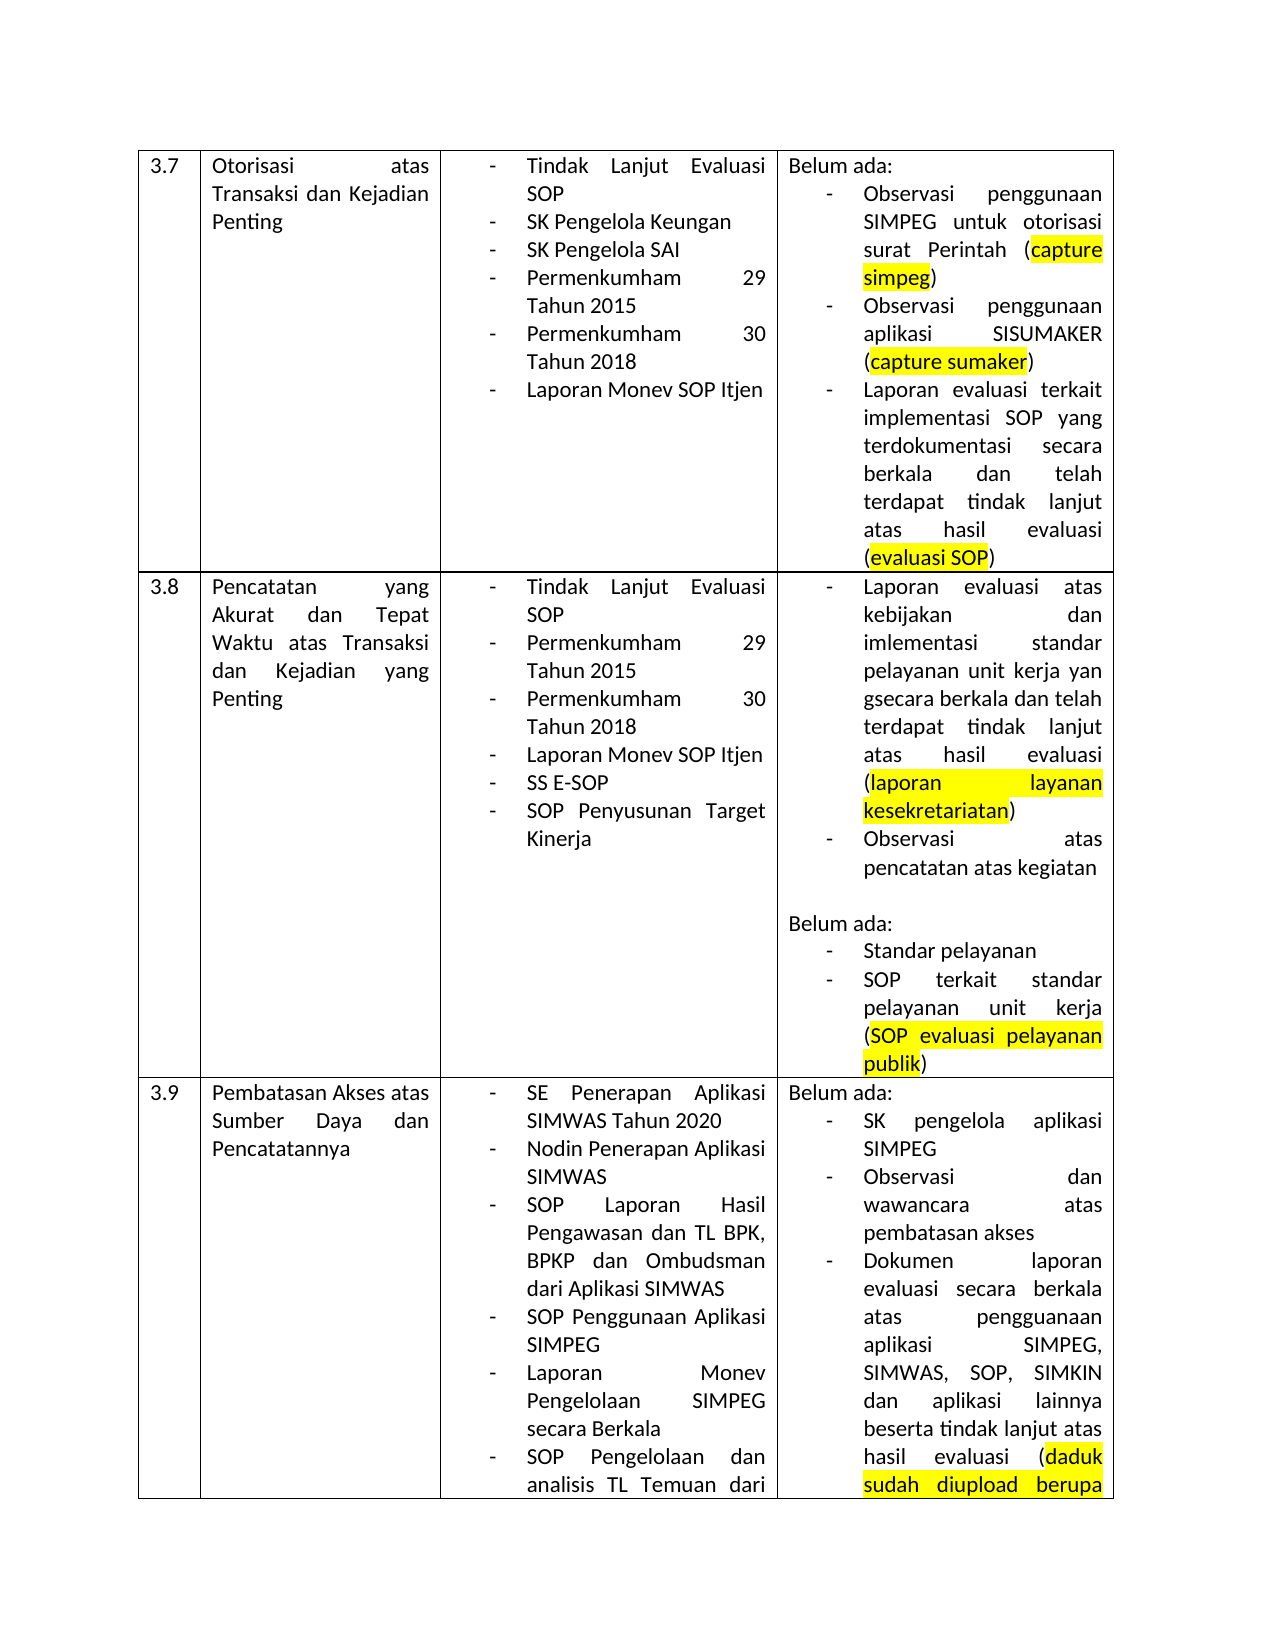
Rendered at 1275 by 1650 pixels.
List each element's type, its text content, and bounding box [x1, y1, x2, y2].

table_cell Belum ada: Observasi penggunaan SIMPEG untuk otorisasi surat Perintah (capture simpeg) Observasi penggunaan aplikasi SISUMAKER (capture sumaker) Laporan evaluasi terkait implementasi SOP yang terdokumentasi secara berkala dan telah terdapat tindak lanjut atas hasil evaluasi (evaluasi SOP) [778, 151, 1113, 571]
table_cell 3.9 [139, 1078, 200, 1498]
table_cell Otorisasi atas Transaksi dan Kejadian Penting [201, 151, 440, 571]
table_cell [201, 1078, 440, 1498]
table_cell Tindak Lanjut Evaluasi SOP SK Pengelola Keungan SK Pengelola SAI Permenkumham 29 Tahun 2015 Permenkumham 30 Tahun 2018 Laporan Monev SOP Itjen [441, 151, 777, 571]
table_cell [441, 1078, 777, 1498]
table_cell Pencatatan yang Akurat dan Tepat Waktu atas Transaksi dan Kejadian yang Penting [201, 573, 440, 1077]
table_cell Laporan evaluasi atas kebijakan dan imlementasi standar pelayanan unit kerja yan gsecara berkala dan telah terdapat tindak lanjut atas hasil evaluasi (laporan layanan kesekretariatan) Observasi atas pencatatan atas kegiatan Belum ada: Standar pelayanan SOP terkait standar pelayanan unit kerja (SOP evaluasi pelayanan publik) [778, 573, 1113, 1077]
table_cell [778, 1078, 1113, 1498]
table_cell 3.8 [139, 573, 200, 1077]
table_cell 3.7 [139, 151, 200, 571]
table_cell Tindak Lanjut Evaluasi SOP Permenkumham 29 Tahun 2015 Permenkumham 30 Tahun 2018 Laporan Monev SOP Itjen SS E-SOP SOP Penyusunan Target Kinerja [441, 573, 777, 1077]
